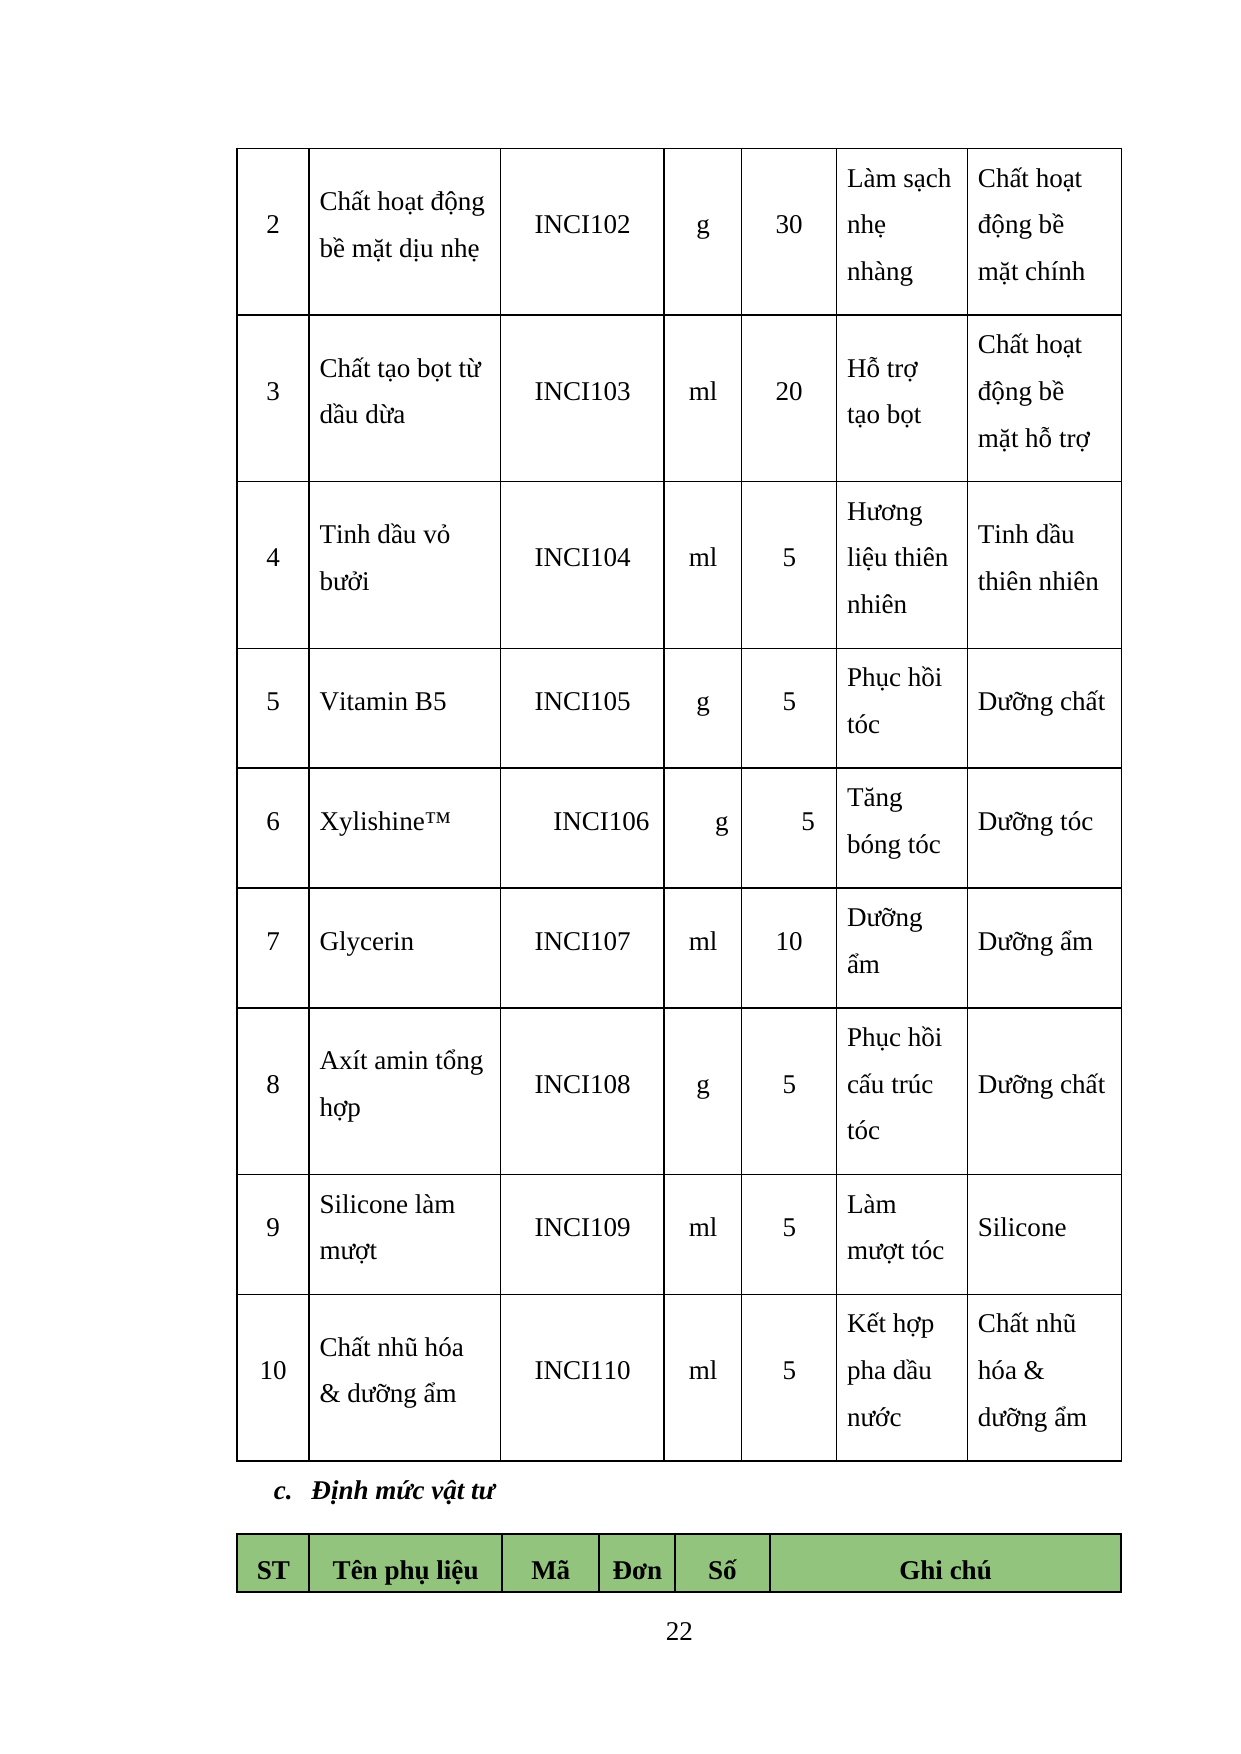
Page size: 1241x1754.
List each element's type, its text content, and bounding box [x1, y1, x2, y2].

table_cell INCI105 [501, 649, 663, 767]
table_cell ml [665, 1175, 741, 1293]
table_cell 7 [238, 889, 308, 1007]
table_cell 5 [742, 1175, 836, 1293]
table_cell 5 [742, 649, 836, 767]
table_cell Tinh dầu thiên nhiên [968, 482, 1121, 647]
table_cell 2 [238, 149, 308, 314]
table_cell 20 [742, 316, 836, 481]
table_cell Hỗ trợ tạo bọt [837, 316, 967, 481]
table_cell 5 [742, 1295, 836, 1460]
table_cell Chất nhũ hóa & dưỡng ẩm [310, 1295, 500, 1460]
table_header Ghi chú [771, 1535, 1120, 1591]
table_cell 30 [742, 149, 836, 314]
table_cell Kết hợp pha dầu nước [837, 1295, 967, 1460]
table_cell Chất hoạt động bề mặt dịu nhẹ [310, 149, 500, 314]
table_cell 8 [238, 1009, 308, 1174]
table_cell Dưỡng chất [968, 1009, 1121, 1174]
table_cell INCI102 [501, 149, 663, 314]
table_cell INCI103 [501, 316, 663, 481]
table_header Mã vật tư [503, 1535, 598, 1591]
table_cell 5 [742, 482, 836, 647]
table_header STT [238, 1535, 308, 1591]
table_cell ml [665, 889, 741, 1007]
table_cell Dưỡng ẩm [837, 889, 967, 1007]
table_header Số lượng [676, 1535, 769, 1591]
table_cell Axít amin tổng hợp [310, 1009, 500, 1174]
table_cell 3 [238, 316, 308, 481]
table_cell Vitamin B5 [310, 649, 500, 767]
table_cell Glycerin [310, 889, 500, 1007]
table_cell INCI106 [501, 769, 663, 887]
table_cell 10 [238, 1295, 308, 1460]
table_cell Chất hoạt động bề mặt chính [968, 149, 1121, 314]
table_cell g [665, 769, 741, 887]
table_cell INCI107 [501, 889, 663, 1007]
table_cell Phục hồi cấu trúc tóc [837, 1009, 967, 1174]
table_cell INCI109 [501, 1175, 663, 1293]
table_cell 10 [742, 889, 836, 1007]
table_cell Tinh dầu vỏ bưởi [310, 482, 500, 647]
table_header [310, 1535, 501, 1591]
table_cell 6 [238, 769, 308, 887]
table_cell g [665, 149, 741, 314]
table_cell Silicone làm mượt [310, 1175, 500, 1293]
table_cell Dưỡng ẩm [968, 889, 1121, 1007]
table_cell Tăng bóng tóc [837, 769, 967, 887]
table_cell ml [665, 316, 741, 481]
table_cell Phục hồi tóc [837, 649, 967, 767]
list Định mức vật tư [274, 1474, 1122, 1505]
table_header Đơn vị [600, 1535, 674, 1591]
table_cell 5 [238, 649, 308, 767]
table_cell 5 [742, 1009, 836, 1174]
table_cell 9 [238, 1175, 308, 1293]
table_cell Chất nhũ hóa & dưỡng ẩm [968, 1295, 1121, 1460]
table_cell 5 [742, 769, 836, 887]
table_cell INCI104 [501, 482, 663, 647]
table_cell Hương liệu thiên nhiên [837, 482, 967, 647]
table_cell ml [665, 482, 741, 647]
table_cell Chất hoạt động bề mặt hỗ trợ [968, 316, 1121, 481]
table_cell Dưỡng tóc [968, 769, 1121, 887]
table_cell g [665, 1009, 741, 1174]
table_cell Xylishine™ [310, 769, 500, 887]
table_cell INCI108 [501, 1009, 663, 1174]
table_cell INCI110 [501, 1295, 663, 1460]
table_cell Chất tạo bọt từ dầu dừa [310, 316, 500, 481]
table_cell 4 [238, 482, 308, 647]
table_cell ml [665, 1295, 741, 1460]
table_cell Silicone [968, 1175, 1121, 1293]
table_cell g [665, 649, 741, 767]
table_cell Làm sạch nhẹ nhàng [837, 149, 967, 314]
table_cell Dưỡng chất [968, 649, 1121, 767]
table_cell Làm mượt tóc [837, 1175, 967, 1293]
